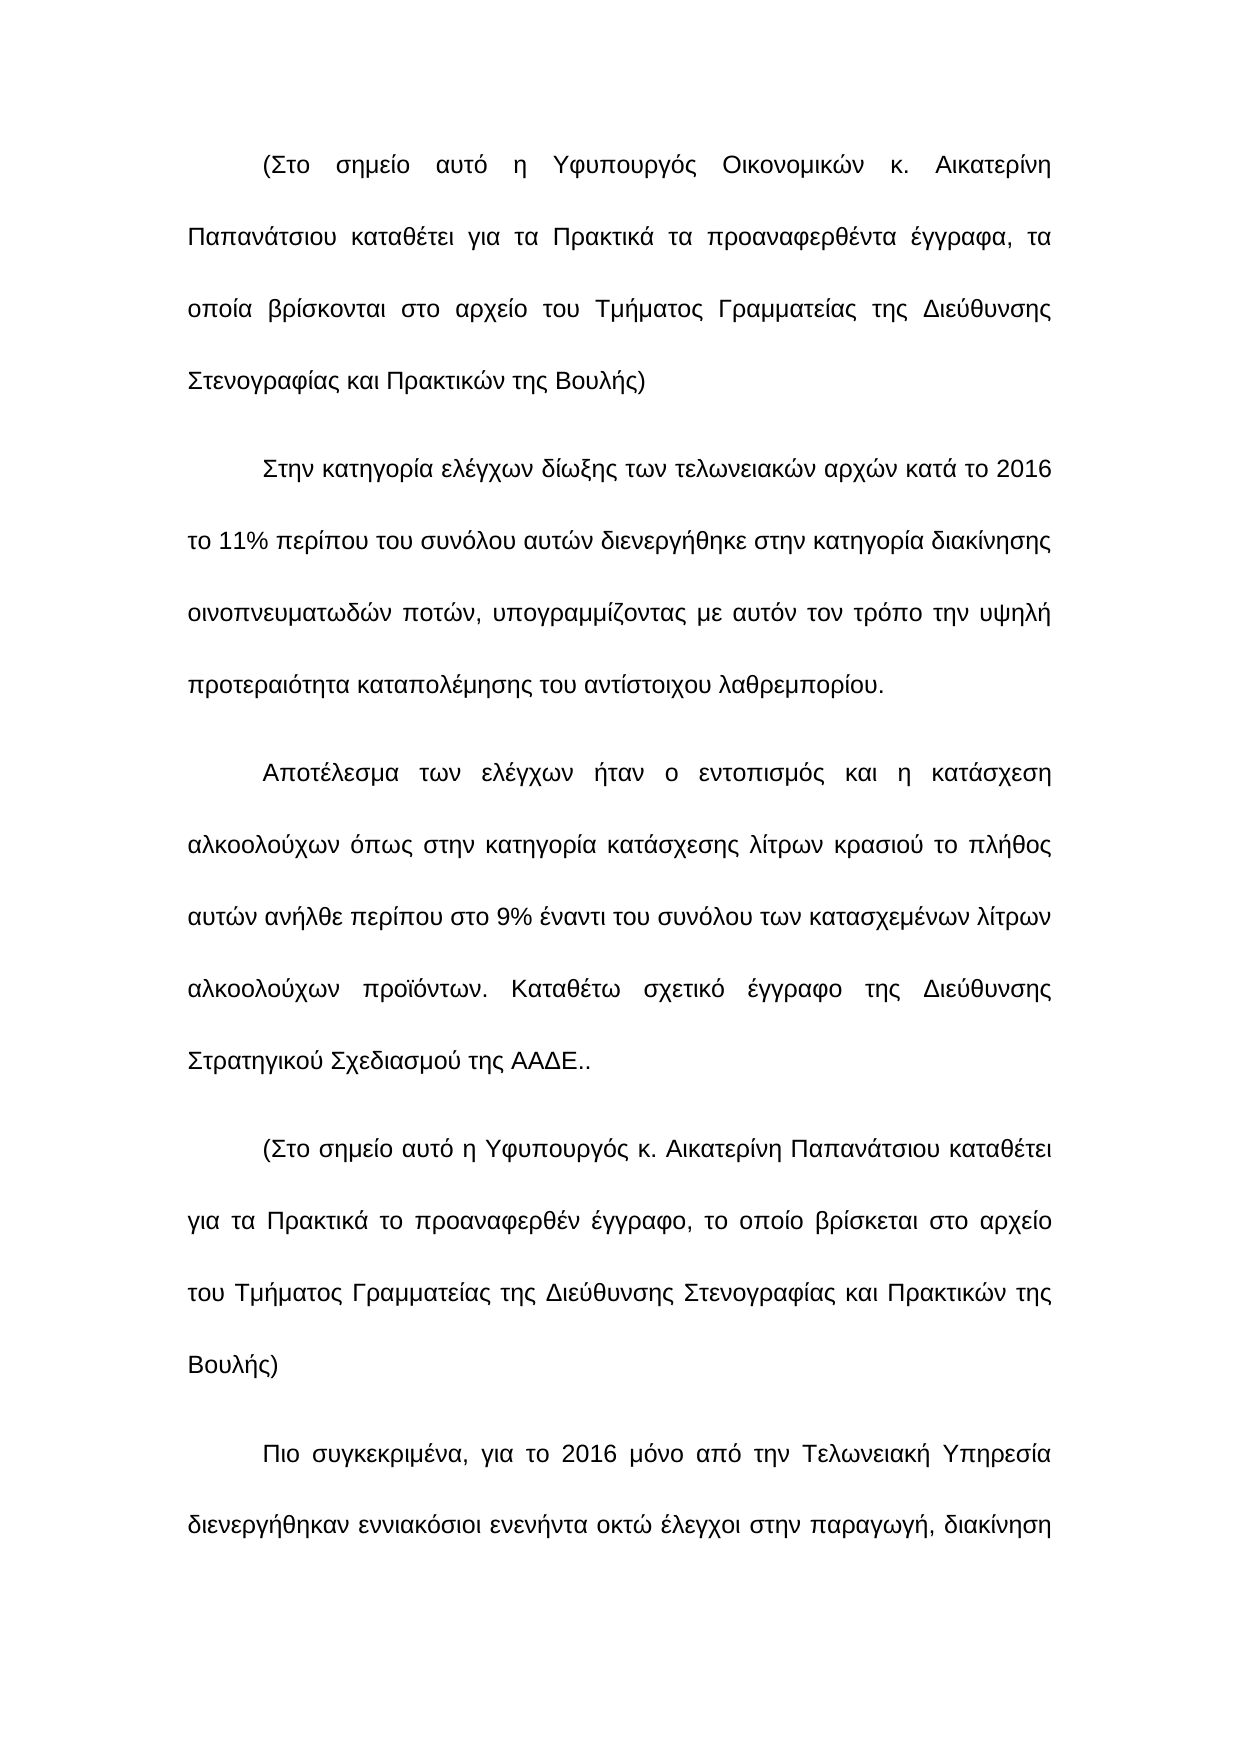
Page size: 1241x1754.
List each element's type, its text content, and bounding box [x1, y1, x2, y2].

text (Στο σημείο αυτό η Υφυπουργός Οικονομικών κ. Αικατερίνη Παπανάτσιου καταθέτει για τα Πρακτικά τα προαναφερθέντα έγγραφα, τα οποία βρίσκονται στο αρχείο του Τμήματος Γραμματείας της Διεύθυνσης Στενογραφίας και Πρακτικών της Βουλής) [187, 150, 1053, 394]
text Αποτέλεσμα των ελέγχων ήταν ο εντοπισμός και η κατάσχεση αλκοολούχων όπως στην κατηγορία κατάσχεσης λίτρων κρασιού το πλήθος αυτών ανήλθε περίπου στο 9% έναντι του συνόλου των κατασχεμένων λίτρων αλκοολούχων προϊόντων. Καταθέτω σχετικό έγγραφο της Διεύθυνσης Στρατηγικού Σχεδιασμού της ΑΑΔΕ.. [187, 758, 1053, 1074]
text Στην κατηγορία ελέγχων δίωξης των τελωνειακών αρχών κατά το 2016 το 11% περίπου του συνόλου αυτών διενεργήθηκε στην κατηγορία διακίνησης οινοπνευματωδών ποτών, υπογραμμίζοντας με αυτόν τον τρόπο την υψηλή προτεραιότητα καταπολέμησης του αντίστοιχου λαθρεμπορίου. [187, 454, 1053, 698]
text (Στο σημείο αυτό η Υφυπουργός κ. Αικατερίνη Παπανάτσιου καταθέτει για τα Πρακτικά το προαναφερθέν έγγραφο, το οποίο βρίσκεται στο αρχείο του Τμήματος Γραμματείας της Διεύθυνσης Στενογραφίας και Πρακτικών της Βουλής) [187, 1134, 1053, 1379]
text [187, 1438, 1053, 1539]
